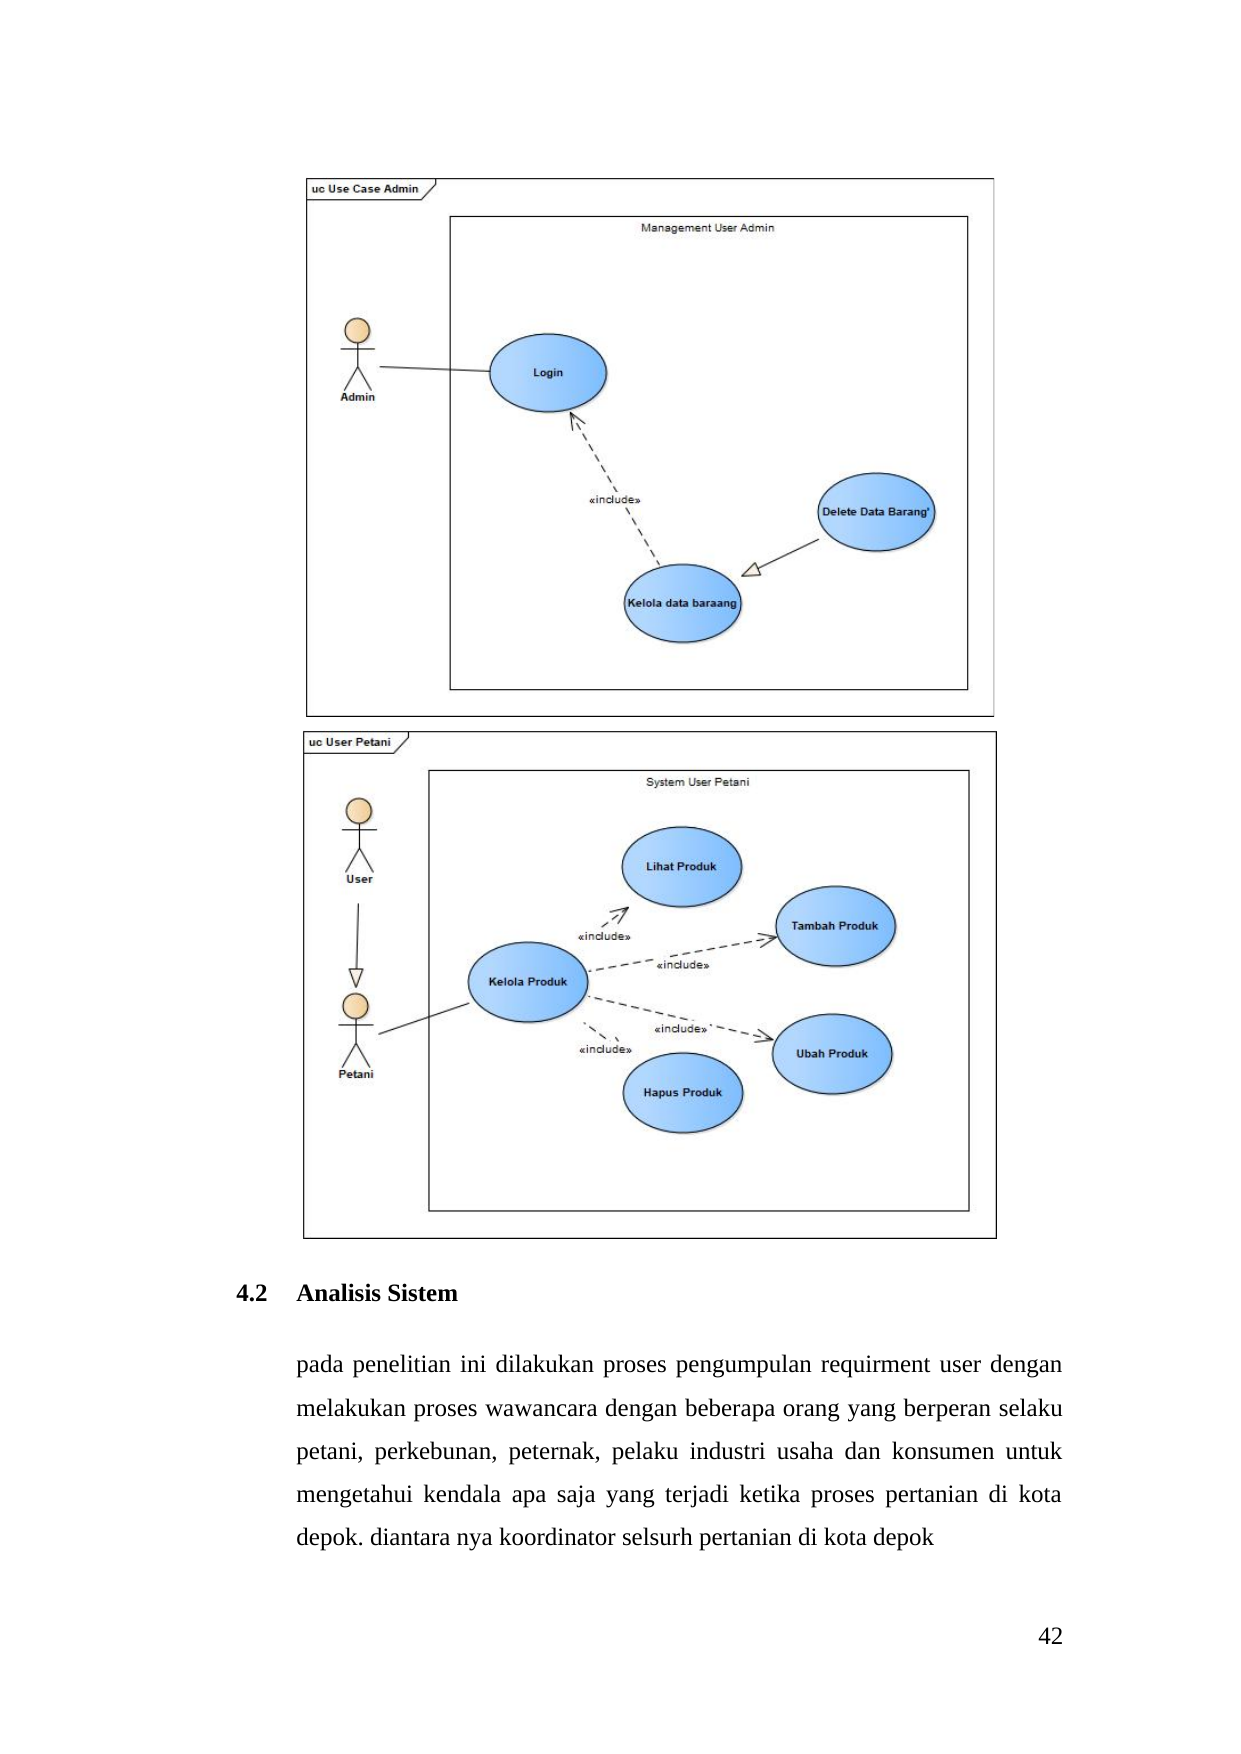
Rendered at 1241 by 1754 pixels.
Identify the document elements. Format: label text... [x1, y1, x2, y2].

text pada penelitian ini dilakukan proses pengumpulan requirment user dengan melakukan proses wawancara dengan beberapa orang yang berperan selaku petani, perkebunan, peternak, pelaku industri usaha dan konsumen untuk mengetahui kendala apa saja yang terjadi ketika proses pertanian di kota depok. diantara nya koordinator selsurh pertanian di kota depok [296, 1349, 1063, 1551]
subtitle Analisis Sistem [236, 1278, 1063, 1306]
picture [305, 177, 995, 717]
picture [302, 730, 997, 1239]
